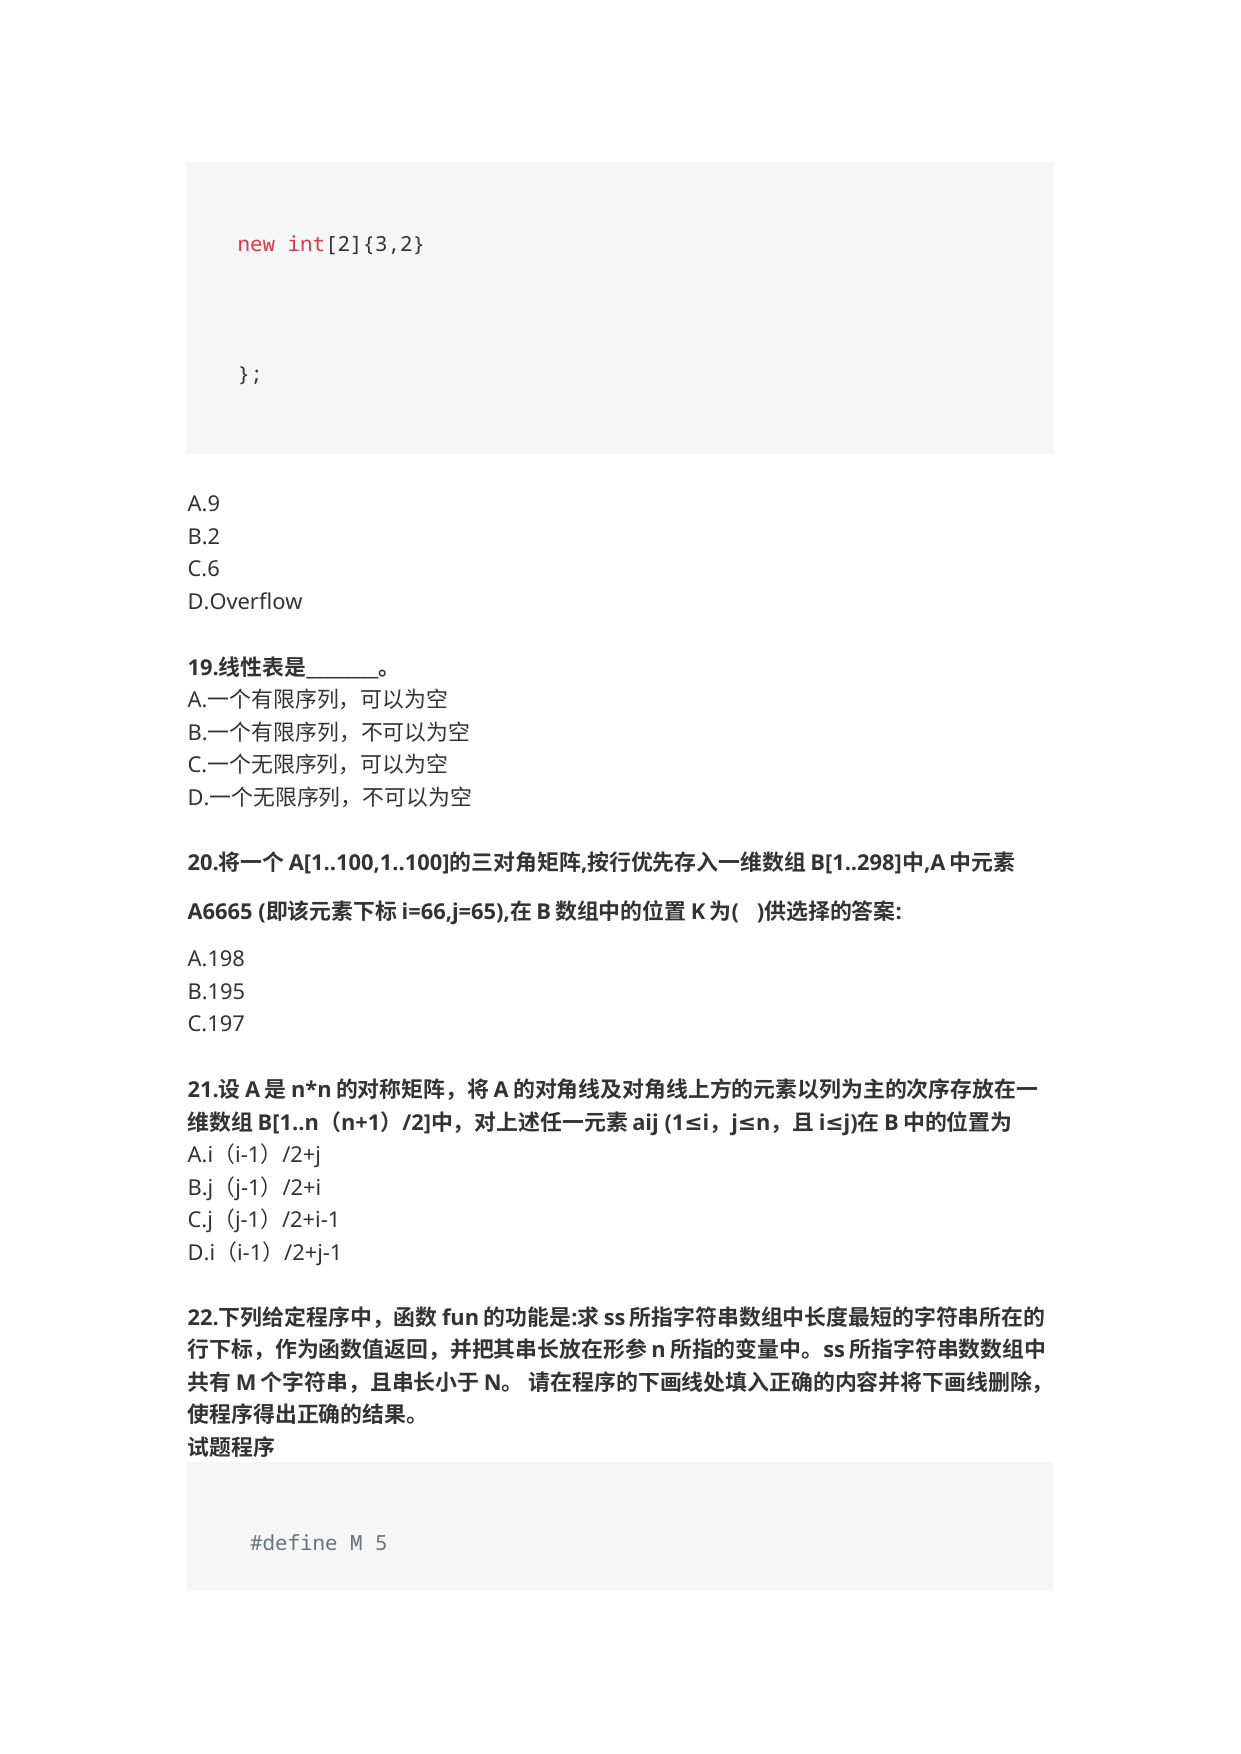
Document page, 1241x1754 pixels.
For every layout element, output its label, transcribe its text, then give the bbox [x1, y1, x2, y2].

text C.j（j-1）/2+i-1 [187, 1202, 1053, 1234]
text C.一个无限序列，可以为空 [187, 747, 1053, 779]
text B.195 [187, 974, 1053, 1007]
text B.一个有限序列，不可以为空 [187, 714, 1053, 747]
text 试题程序 [187, 1429, 1053, 1462]
text D.i（i-1）/2+j-1 [187, 1234, 1053, 1299]
text 21.设A是n*n的对称矩阵，将A的对角线及对角线上方的元素以列为主的次序存放在一维数组B[1..n（n+1）/2]中，对上述任一元素aij (1≤i，j≤n，且i≤j)在B中的位置为 [187, 1072, 1053, 1137]
text A.一个有限序列，可以为空 [187, 682, 1053, 714]
text C.6 [187, 552, 1053, 584]
text 19.线性表是________。 [187, 649, 1053, 682]
text A.198 [187, 942, 1053, 974]
text }; [187, 357, 1053, 389]
text 20.将一个A[1..100,1..100]的三对角矩阵,按行优先存入一维数组B[1..298]中,A中元素A6665 (即该元素下标i=66,j=65),在B数组中的位置K为( )供选择的答案: [187, 844, 1053, 942]
text new int[2]{3,2} [187, 227, 1053, 259]
text B.j（j-1）/2+i [187, 1169, 1053, 1202]
text #define M 5 [187, 1526, 1053, 1558]
text C.197 [187, 1007, 1053, 1072]
text D.Overflow [187, 584, 1053, 649]
text A.9 [187, 487, 1053, 519]
text B.2 [187, 519, 1053, 552]
text D.一个无限序列，不可以为空 [187, 779, 1053, 844]
text A.i（i-1）/2+j [187, 1137, 1053, 1169]
text 22.下列给定程序中，函数fun的功能是:求ss所指字符串数组中长度最短的字符串所在的行下标，作为函数值返回，并把其串长放在形参n所指的变量中。ss所指字符串数数组中共有M个字符串，且串长小于N。 请在程序的下画线处填入正确的内容并将下画线删除，使程序得出正确的结果。 [187, 1299, 1053, 1429]
